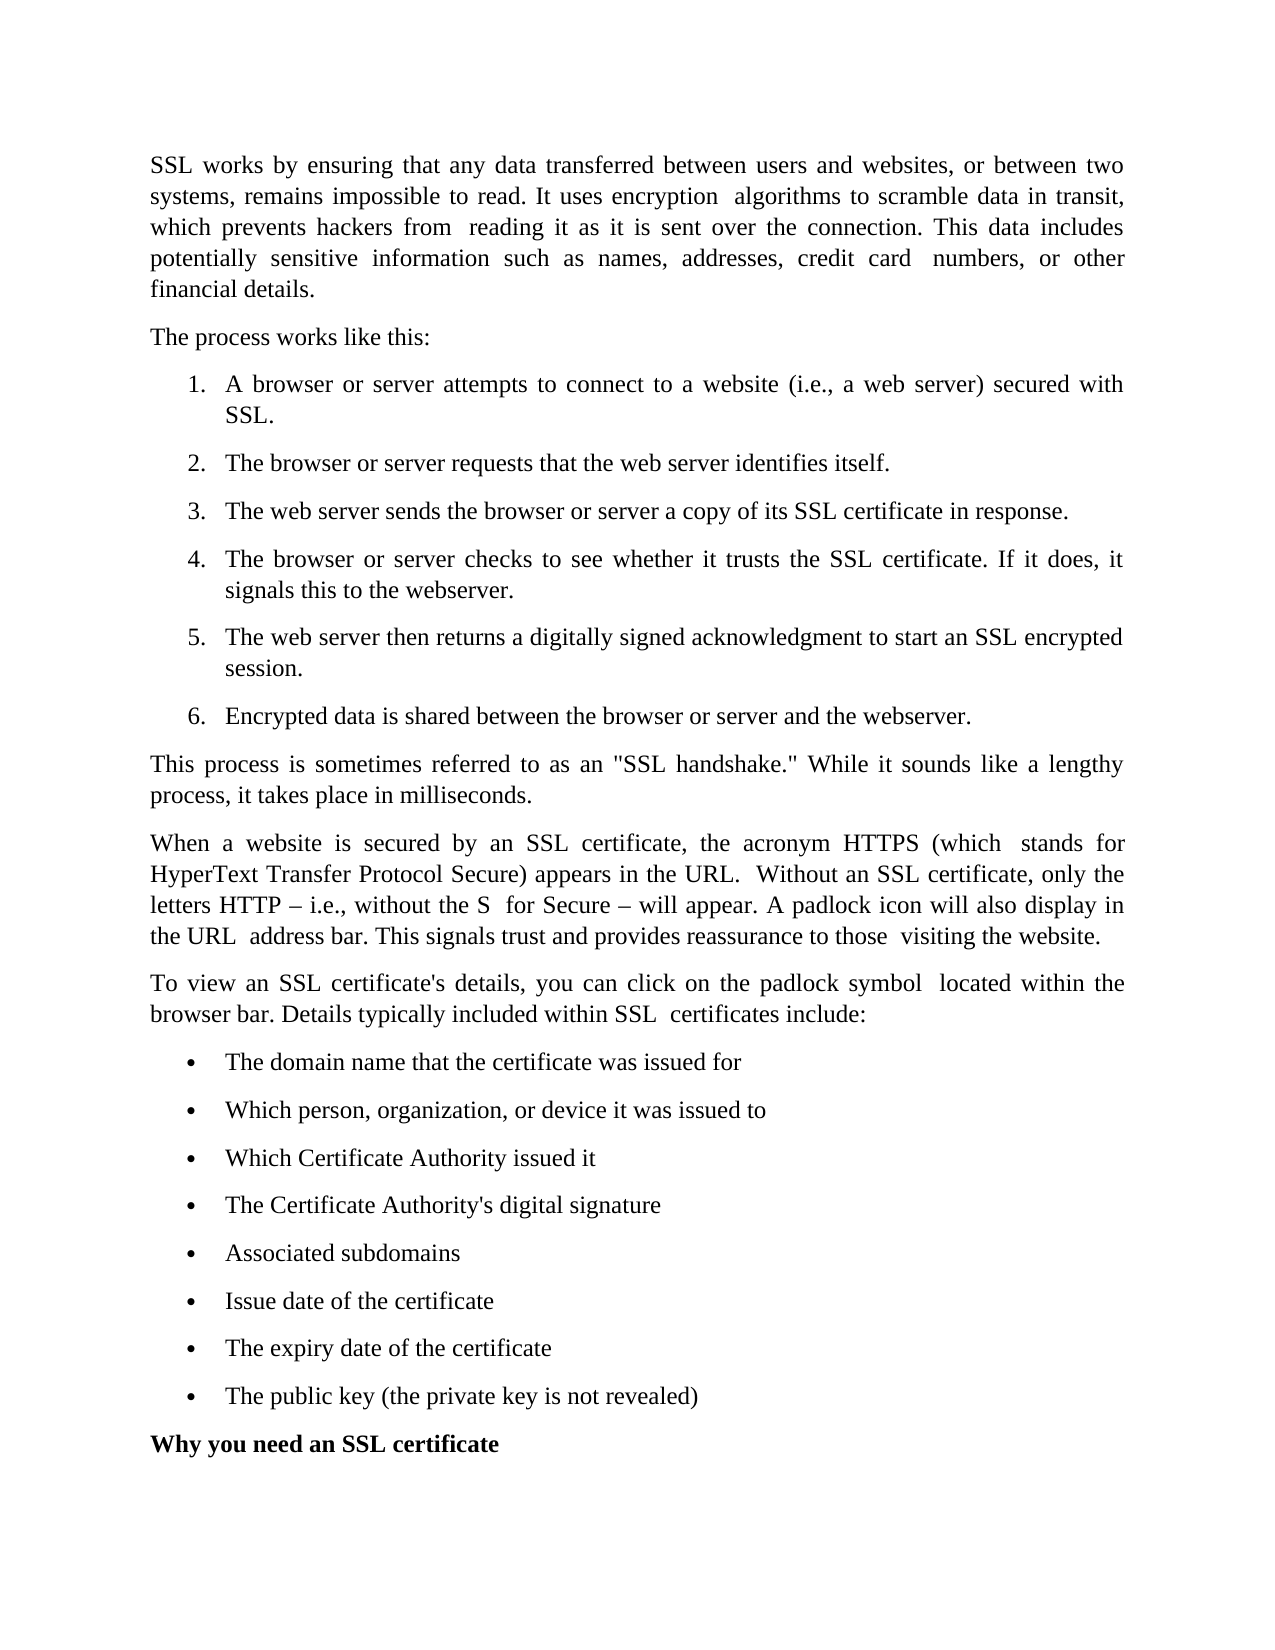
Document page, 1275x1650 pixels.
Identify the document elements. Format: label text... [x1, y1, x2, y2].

list The web server then returns a digitally signed acknowledgment to start an SSL encrypted session. [187, 622, 1125, 682]
list The domain name that the certificate was issued for [187, 1047, 1125, 1076]
list Encrypted data is shared between the browser or server and the webserver. [187, 701, 1125, 730]
list The browser or server requests that the web server identifies itself. [187, 448, 1125, 477]
text To view an SSL certificate's details, you can click on the padlock symbol located within the browser bar. Details typically included within SSL certificates include: [150, 968, 1125, 1028]
list The expiry date of the certificate [187, 1333, 1125, 1362]
list Issue date of the certificate [187, 1286, 1125, 1314]
list Associated subdomains [187, 1238, 1125, 1267]
list Which person, organization, or device it was issued to [187, 1095, 1125, 1124]
text SSL works by ensuring that any data transferred between users and websites, or between two systems, remains impossible to read. It uses encryption algorithms to scramble data in transit, which prevents hackers from reading it as it is sent over the connection. This data includes potentially sensitive information such as names, addresses, credit card numbers, or other financial details. [150, 150, 1125, 303]
list The web server sends the browser or server a copy of its SSL certificate in response. [187, 496, 1125, 525]
list The Certificate Authority's digital signature [187, 1190, 1125, 1219]
list A browser or server attempts to connect to a website (i.e., a web server) secured with SSL. [187, 369, 1125, 429]
text Why you need an SSL certificate [150, 1429, 1125, 1458]
text When a website is secured by an SSL certificate, the acronym HTTPS (which stands for HyperText Transfer Protocol Secure) appears in the URL. Without an SSL certificate, only the letters HTTP – i.e., without the S for Secure – will appear. A padlock icon will also display in the URL address bar. This signals trust and provides reassurance to those visiting the website. [150, 828, 1125, 949]
list The public key (the private key is not revealed) [187, 1381, 1125, 1410]
list The browser or server checks to see whether it trusts the SSL certificate. If it does, it signals this to the webserver. [187, 544, 1125, 603]
text This process is sometimes referred to as an "SSL handshake." While it sounds like a lengthy process, it takes place in milliseconds. [150, 749, 1125, 809]
text The process works like this: [150, 322, 1125, 351]
list Which Certificate Authority issued it [187, 1143, 1125, 1171]
